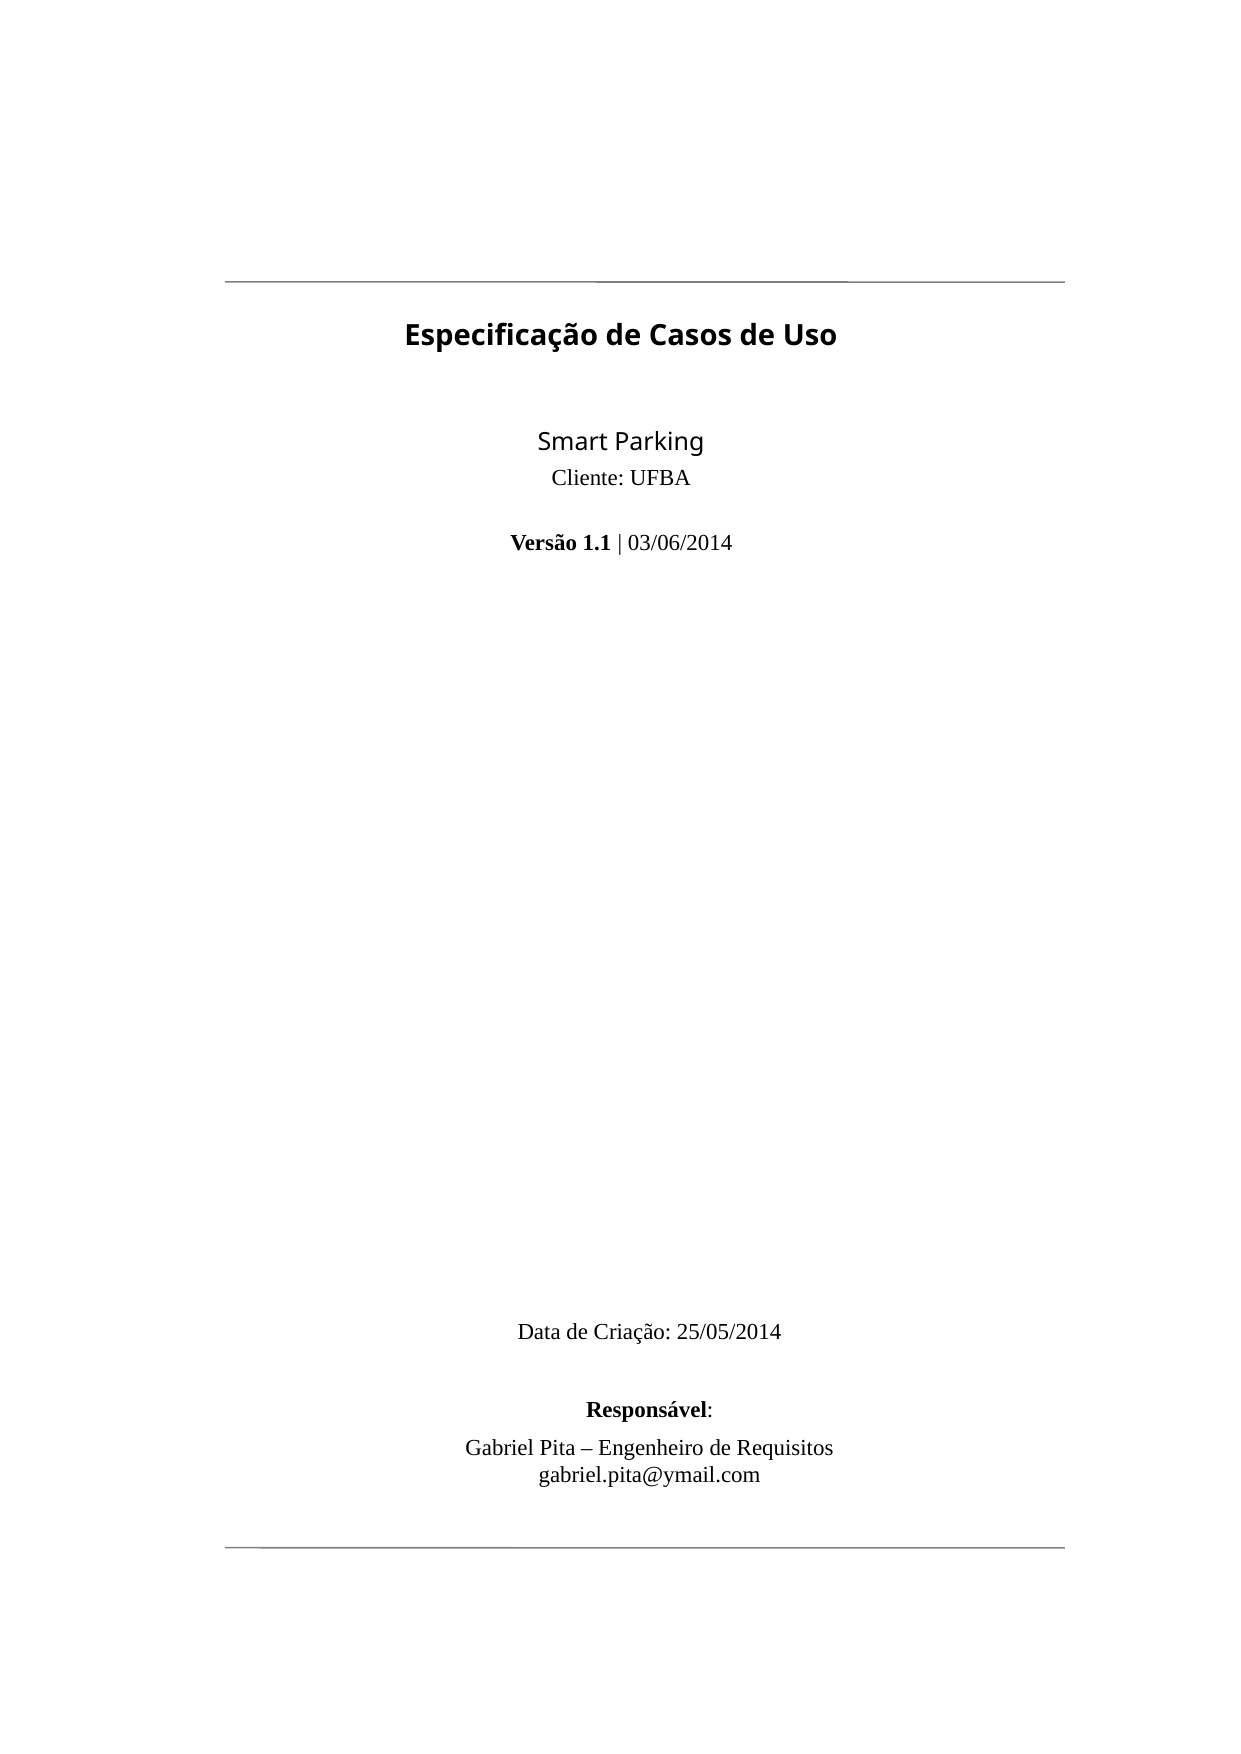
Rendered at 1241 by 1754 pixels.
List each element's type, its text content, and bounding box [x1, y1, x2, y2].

text Gabriel Pita – Engenheiro de Requisitos gabriel.pita@ymail.com [178, 1434, 1120, 1487]
text Especificação de Casos de Uso [121, 314, 1120, 353]
text Data de Criação: 25/05/2014 [178, 1318, 1120, 1344]
text Responsável: [178, 1396, 1120, 1422]
text Versão 1.1 | 03/06/2014 [122, 529, 1120, 556]
text Smart Parking [121, 424, 1120, 458]
text Cliente: UFBA [122, 464, 1120, 490]
